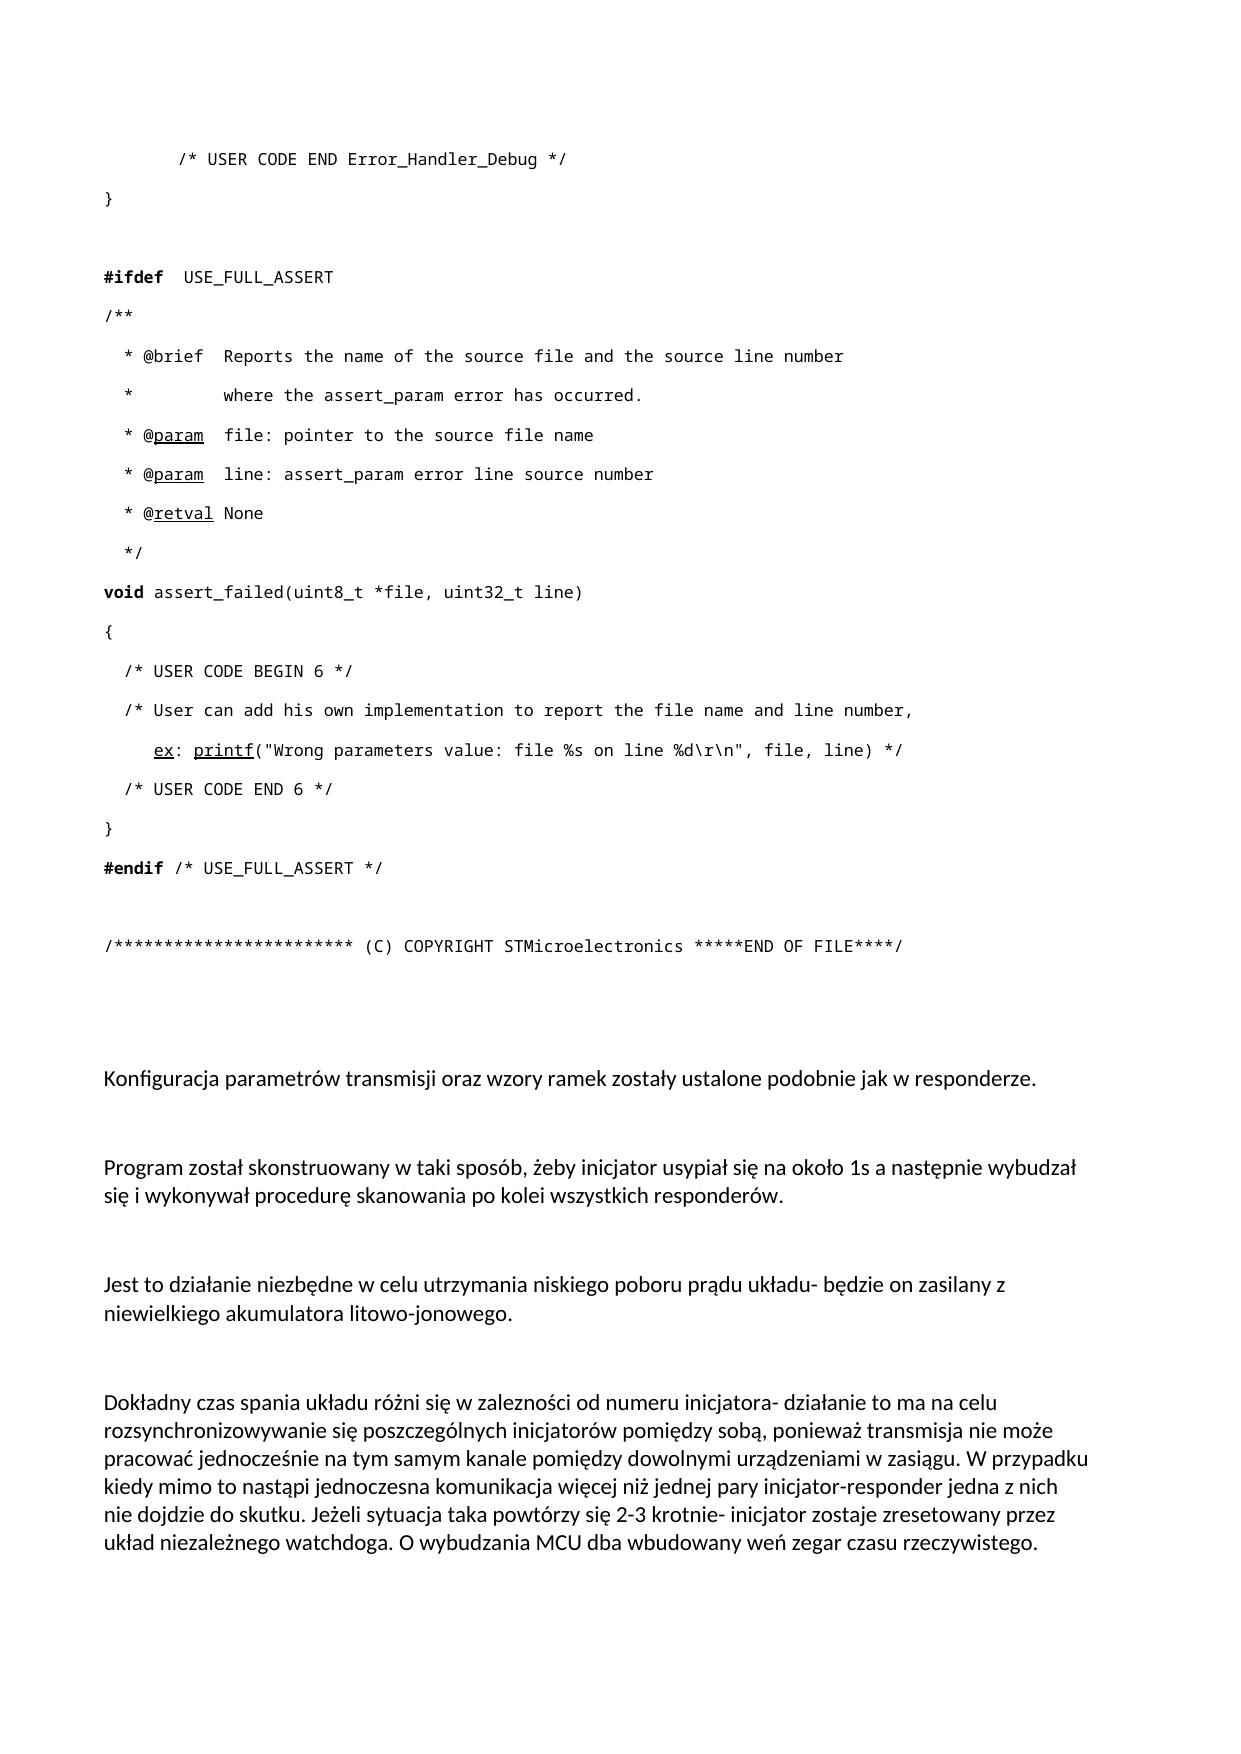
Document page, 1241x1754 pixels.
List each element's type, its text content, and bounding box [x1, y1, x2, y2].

text #endif /* USE_FULL_ASSERT */ [103, 856, 1093, 879]
text Program został skonstruowany w taki sposób, żeby inicjator usypiał się na około 1s a następnie wybudzał się i wykonywał procedurę skanowania po kolei wszystkich responderów. [103, 1153, 1093, 1209]
text #ifdef USE_FULL_ASSERT [103, 266, 1093, 288]
text /************************ (C) COPYRIGHT STMicroelectronics *****END OF FILE****/ [103, 935, 1093, 958]
text } [103, 187, 1093, 210]
text * @param file: pointer to the source file name [103, 423, 1093, 446]
text Dokładny czas spania układu różni się w zalezności od numeru inicjatora- działanie to ma na celu rozsynchronizowywanie się poszczególnych inicjatorów pomiędzy sobą, ponieważ transmisja nie może pracować jednocześnie na tym samym kanale pomiędzy dowolnymi urządzeniami w zasiągu. W przypadku kiedy mimo to nastąpi jednoczesna komunikacja więcej niż jednej pary inicjator-responder jedna z nich nie dojdzie do skutku. Jeżeli sytuacja taka powtórzy się 2-3 krotnie- inicjator zostaje zresetowany przez układ niezależnego watchdoga. O wybudzania MCU dba wbudowany weń zegar czasu rzeczywistego. [103, 1388, 1093, 1556]
text { [103, 620, 1093, 643]
text * @retval None [103, 502, 1093, 525]
text Jest to działanie niezbędne w celu utrzymania niskiego poboru prądu układu- będzie on zasilany z niewielkiego akumulatora litowo-jonowego. [103, 1271, 1093, 1327]
text void assert_failed(uint8_t *file, uint32_t line) [103, 581, 1093, 603]
text */ [103, 541, 1093, 564]
text Konfiguracja parametrów transmisji oraz wzory ramek zostały ustalone podobnie jak w responderze. [103, 1064, 1093, 1092]
text } [103, 817, 1093, 840]
text ex: printf("Wrong parameters value: file %s on line %d\r\n", file, line) */ [103, 738, 1093, 761]
text * @param line: assert_param error line source number [103, 463, 1093, 485]
text /* USER CODE END Error_Handler_Debug */ [103, 148, 1093, 170]
text * @brief Reports the name of the source file and the source line number [103, 344, 1093, 367]
text /* User can add his own implementation to report the file name and line number, [103, 699, 1093, 722]
text /* USER CODE END 6 */ [103, 778, 1093, 800]
text /** [103, 305, 1093, 328]
text /* USER CODE BEGIN 6 */ [103, 659, 1093, 682]
text * where the assert_param error has occurred. [103, 384, 1093, 407]
